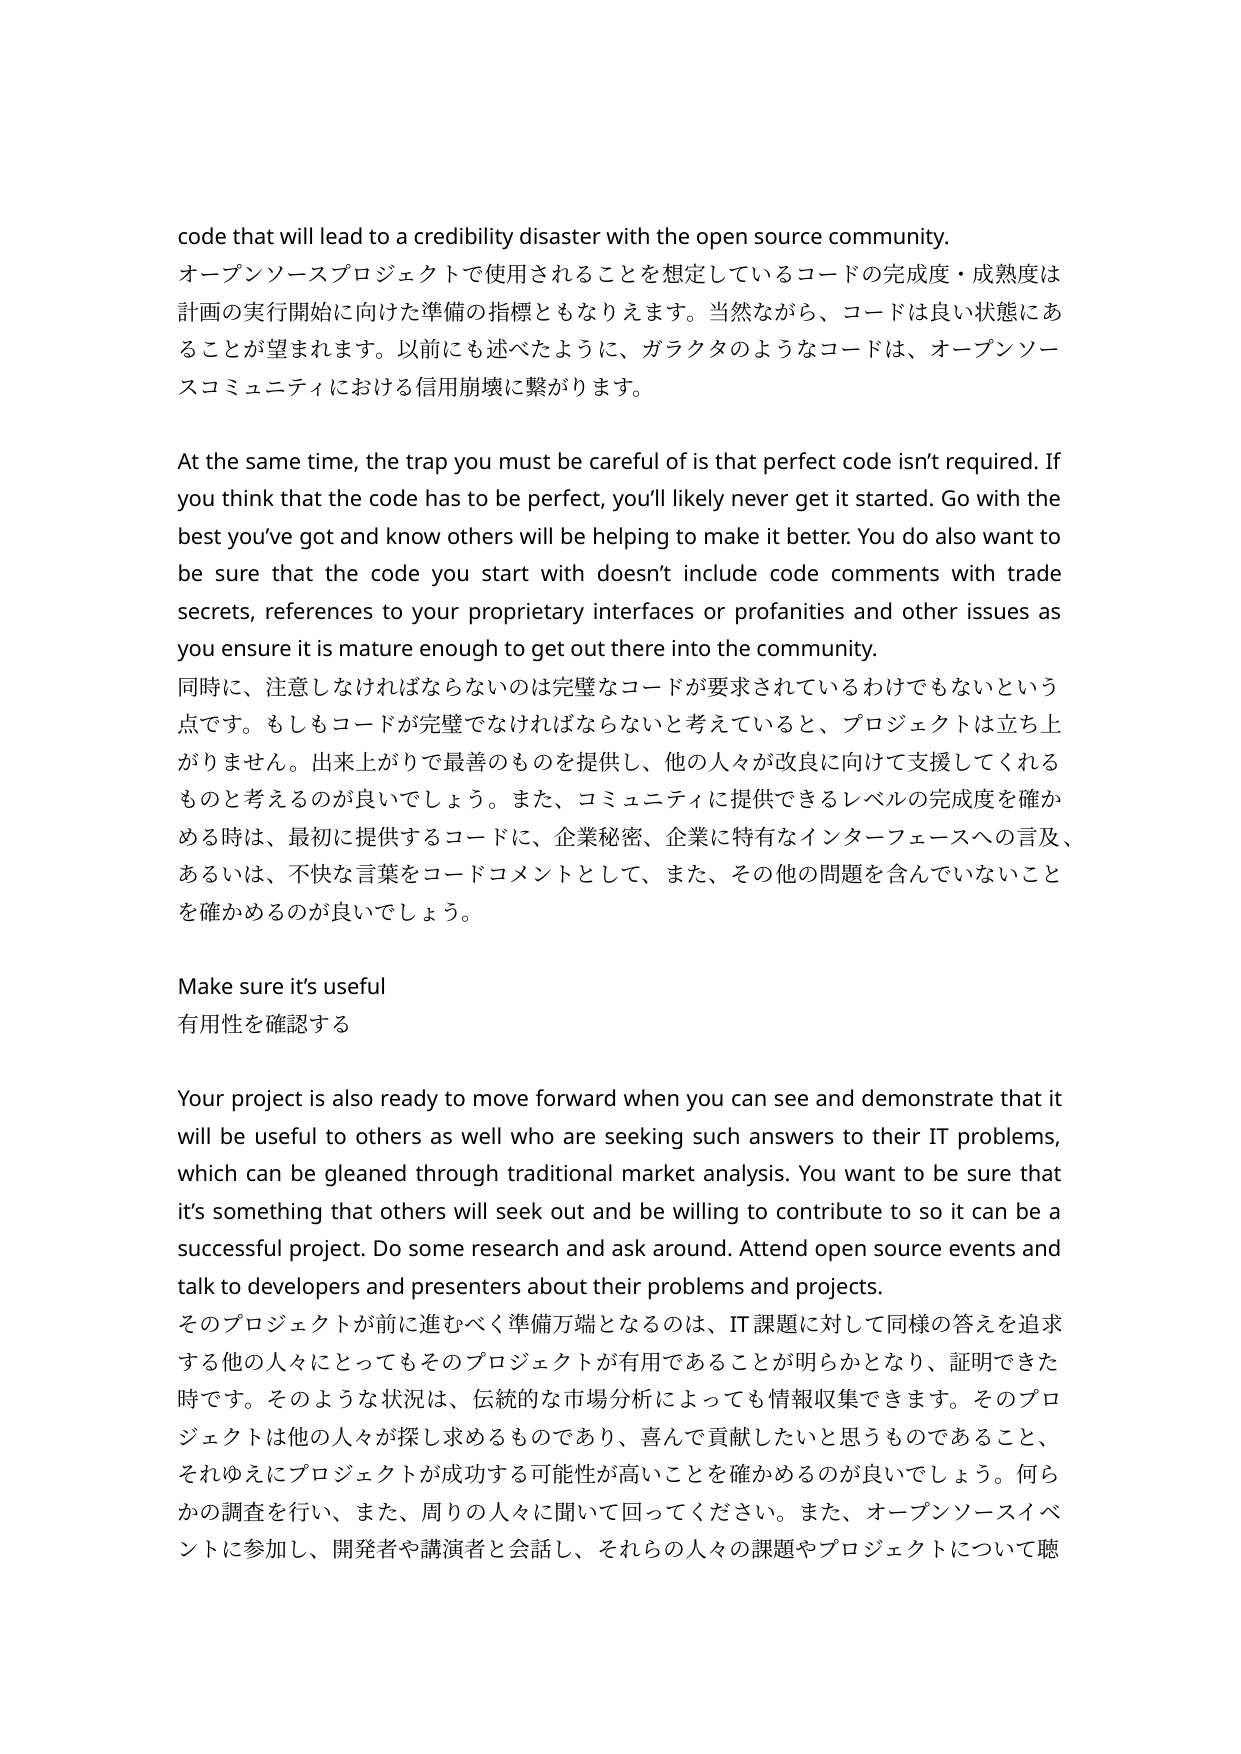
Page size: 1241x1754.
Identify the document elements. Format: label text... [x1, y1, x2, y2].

text オープンソースプロジェクトで使用されることを想定しているコードの完成度・成熟度は、計画の実行開始に向けた準備の指標ともなりえます。当然ながら、コードは良い状態にあることが望まれます。以前にも述べたように、ガラクタのようなコードは、オープンソースコミュニティにおける信用崩壊に繋がります。 [177, 254, 1063, 404]
text 有用性を確認する [177, 1004, 1063, 1042]
text At the same time, the trap you must be careful of is that perfect code isn’t required. If you think that the code has to be perfect, you’ll likely never get it started. Go with the best you’ve got and know others will be helping to make it better. You do also want to be sure that the code you start with doesn’t include code comments with trade secrets, references to your proprietary interfaces or profanities and other issues as you ensure it is mature enough to get out there into the community. [177, 442, 1063, 667]
text Make sure it’s useful [177, 967, 1063, 1004]
text Your project is also ready to move forward when you can see and demonstrate that it will be useful to others as well who are seeking such answers to their IT problems, which can be gleaned through traditional market analysis. You want to be sure that it’s something that others will seek out and be willing to contribute to so it can be a successful project. Do some research and ask around. Attend open source events and talk to developers and presenters about their problems and projects. [177, 1079, 1063, 1304]
text 同時に、注意しなければならないのは完璧なコードが要求されているわけでもないという点です。もしもコードが完璧でなければならないと考えていると、プロジェクトは立ち上がりません。出来上がりで最善のものを提供し、他の人々が改良に向けて支援してくれるものと考えるのが良いでしょう。また、コミュニティに提供できるレベルの完成度を確かめる時は、最初に提供するコードに、企業秘密、企業に特有なインターフェースへの言及、あるいは、不快な言葉をコードコメントとして、また、その他の問題を含んでいないことを確かめるのが良いでしょう。 [177, 667, 1063, 929]
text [177, 217, 1063, 254]
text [177, 1304, 1063, 1567]
